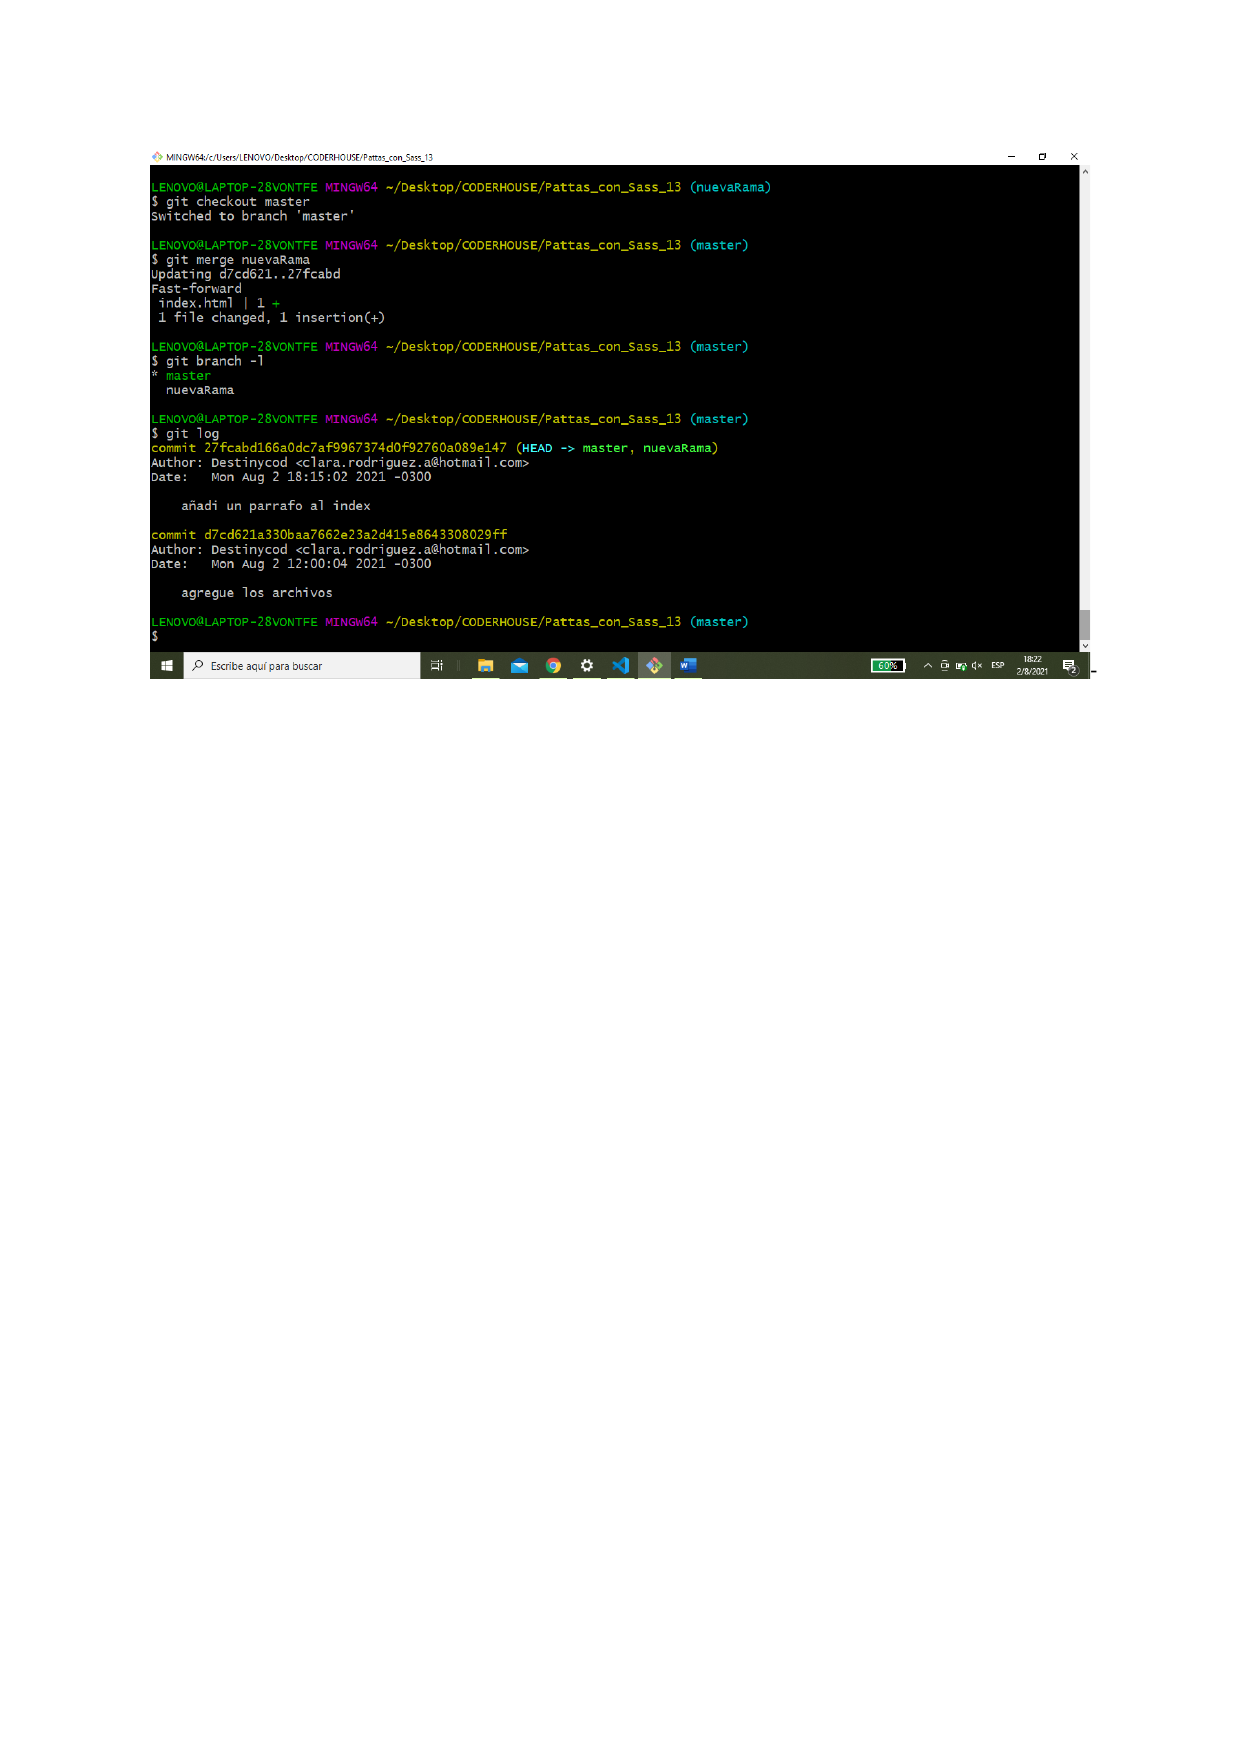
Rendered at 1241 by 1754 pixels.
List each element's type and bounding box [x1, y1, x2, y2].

picture [150, 150, 1091, 679]
